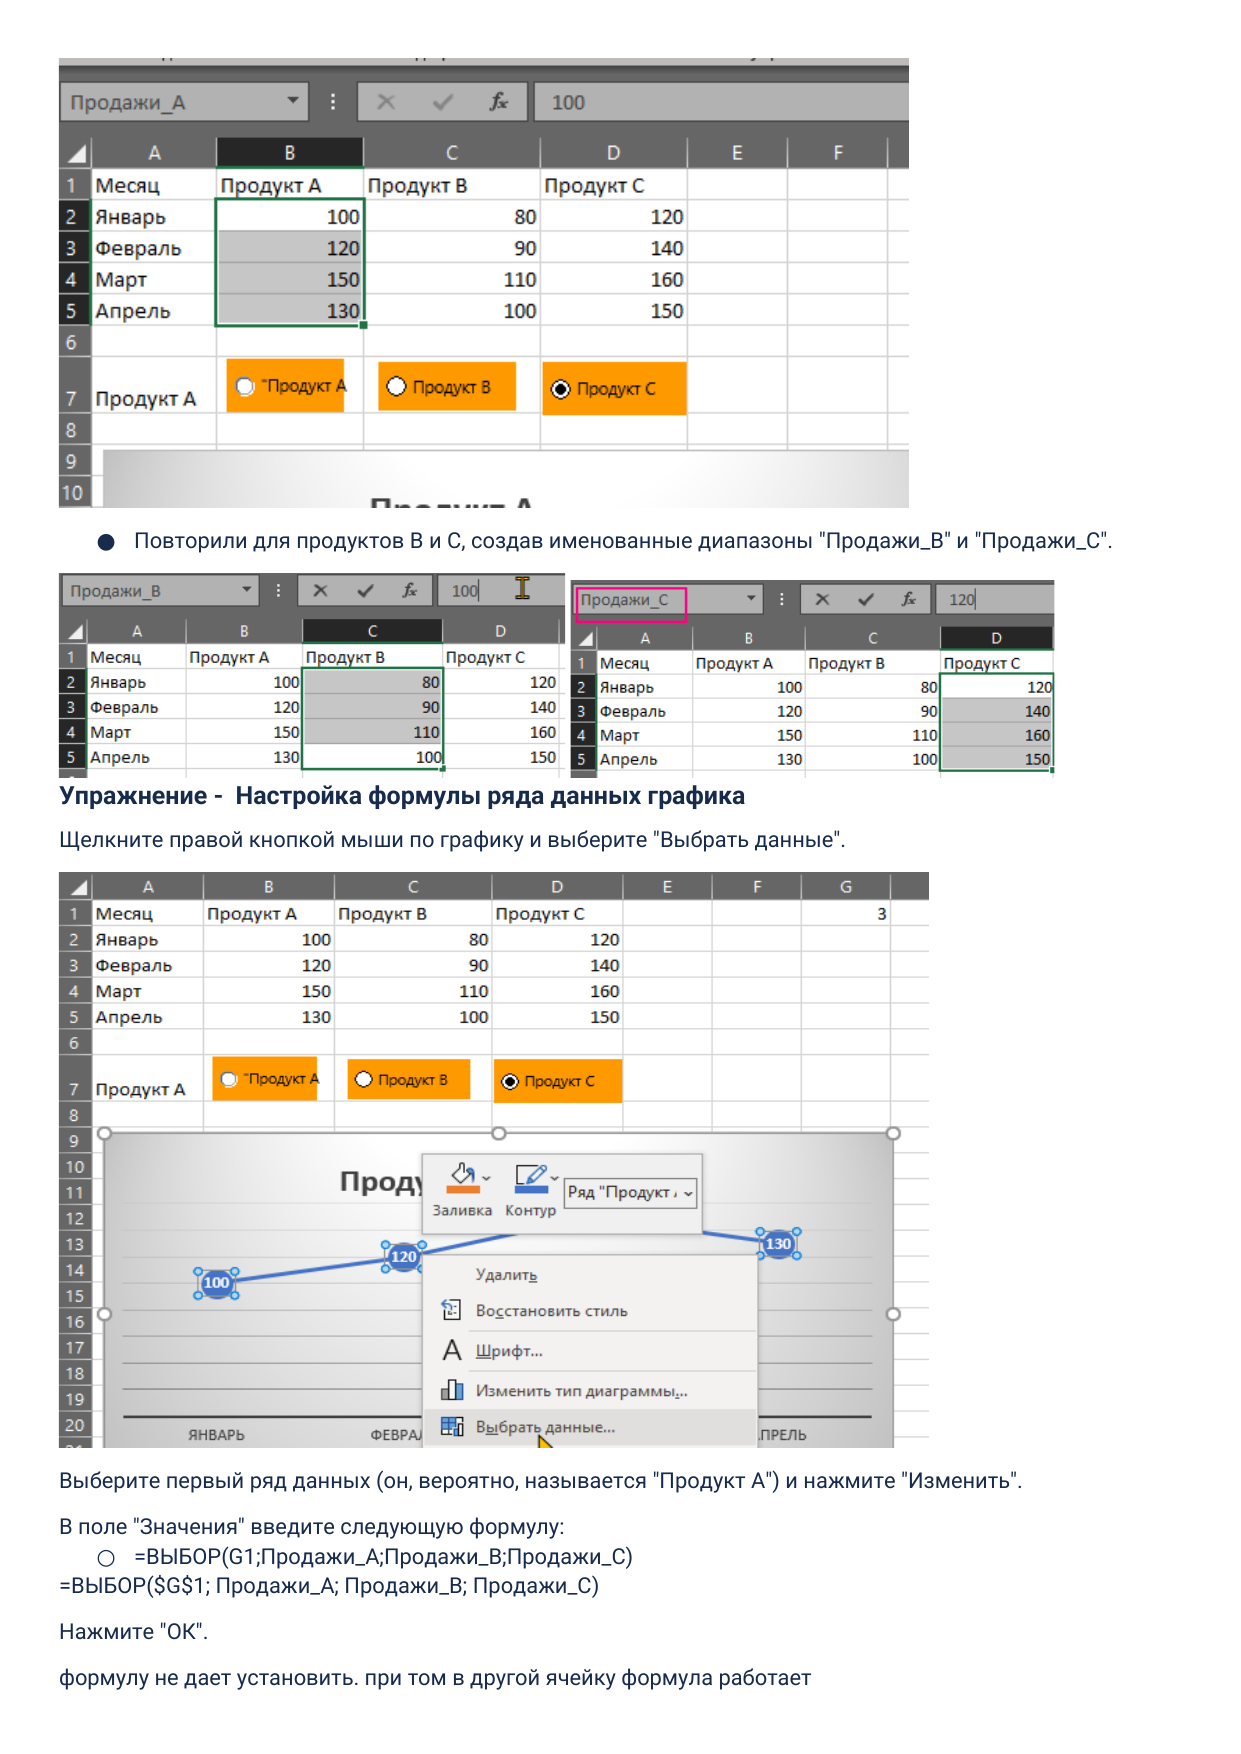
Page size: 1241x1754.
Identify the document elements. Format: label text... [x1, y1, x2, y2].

text формулу не дает установить. при том в другой ячейку формула работает [59, 1665, 1181, 1691]
text Нажмите "ОК". [59, 1619, 1181, 1645]
picture [58, 573, 565, 778]
list =ВЫБОР(G1;Продажи_A;Продажи_B;Продажи_C) [96, 1544, 1181, 1569]
picture [570, 580, 1055, 778]
text Выберите первый ряд данных (он, вероятно, называется "Продукт A") и нажмите "Изменить". [59, 1468, 1181, 1494]
picture [58, 58, 909, 508]
subtitle Упражнение - Настройка формулы ряда данных графика [59, 781, 1181, 810]
text Щелкните правой кнопкой мыши по графику и выберите "Выбрать данные". [59, 827, 1181, 852]
picture [58, 872, 929, 1448]
list Повторили для продуктов B и C, создав именованные диапазоны "Продажи_B" и "Продажи_C". [96, 528, 1181, 553]
text В поле "Значения" введите следующую формулу: [59, 1514, 1181, 1540]
text =ВЫБОР($G$1; Продажи_А; Продажи_В; Продажи_С) [59, 1573, 1181, 1599]
